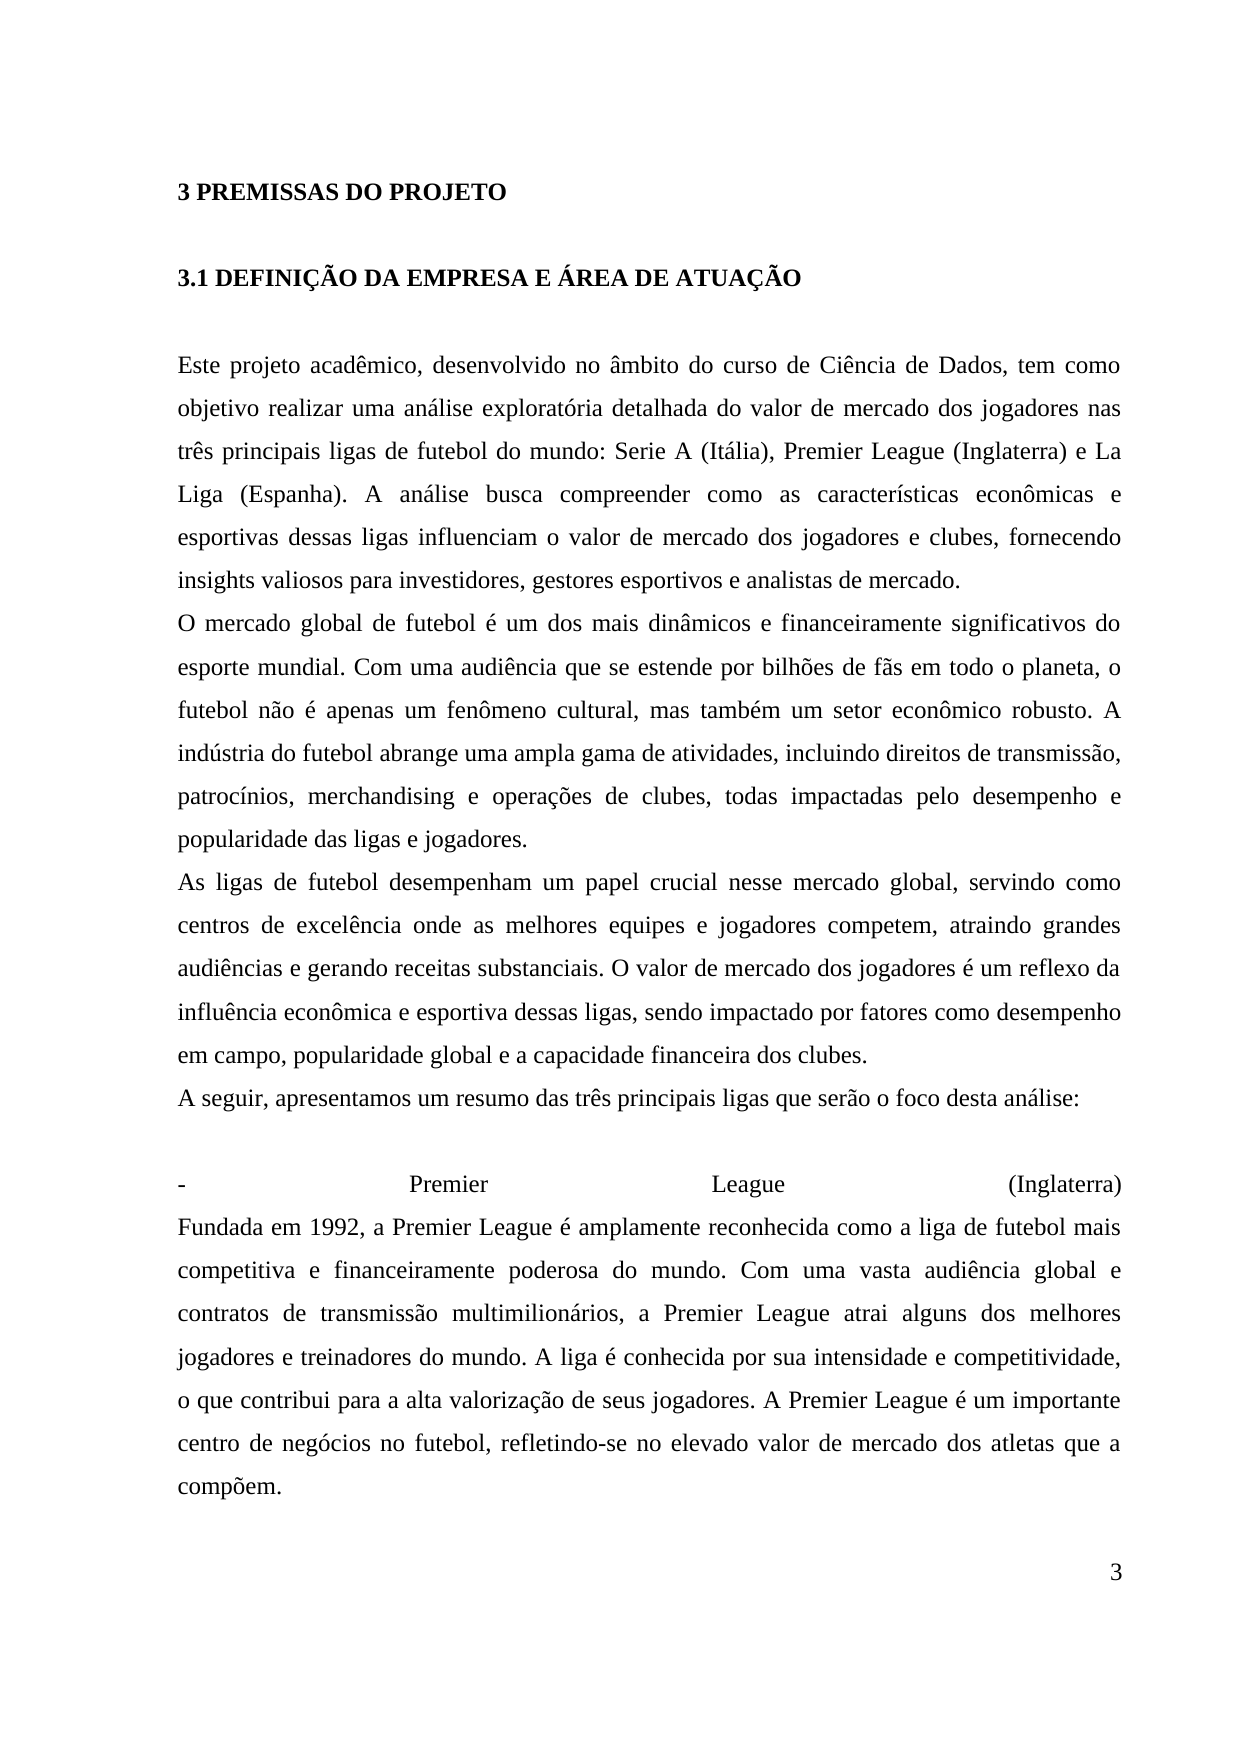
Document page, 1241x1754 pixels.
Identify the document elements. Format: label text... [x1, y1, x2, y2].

text - Premier League (Inglaterra) Fundada em 1992, a Premier League é amplamente reconhecida como a liga de futebol mais competitiva e financeiramente poderosa do mundo. Com uma vasta audiência global e contratos de transmissão multimilionários, a Premier League atrai alguns dos melhores jogadores e treinadores do mundo. A liga é conhecida por sua intensidade e competitividade, o que contribui para a alta valorização de seus jogadores. A Premier League é um importante centro de negócios no futebol, refletindo-se no elevado valor de mercado dos atletas que a compõem. [177, 1169, 1122, 1500]
text Este projeto acadêmico, desenvolvido no âmbito do curso de Ciência de Dados, tem como objetivo realizar uma análise exploratória detalhada do valor de mercado dos jogadores nas três principais ligas de futebol do mundo: Serie A (Itália), Premier League (Inglaterra) e La Liga (Espanha). A análise busca compreender como as características econômicas e esportivas dessas ligas influenciam o valor de mercado dos jogadores e clubes, fornecendo insights valiosos para investidores, gestores esportivos e analistas de mercado. [177, 350, 1122, 594]
text 3 [177, 1557, 1122, 1586]
text O mercado global de futebol é um dos mais dinâmicos e financeiramente significativos do esporte mundial. Com uma audiência que se estende por bilhões de fãs em todo o planeta, o futebol não é apenas um fenômeno cultural, mas também um setor econômico robusto. A indústria do futebol abrange uma ampla gama de atividades, incluindo direitos de transmissão, patrocínios, merchandising e operações de clubes, todas impactadas pelo desempenho e popularidade das ligas e jogadores. [177, 608, 1122, 853]
text 3.1 DEFINIÇÃO DA EMPRESA E ÁREA DE ATUAÇÃO [177, 263, 1122, 292]
text A seguir, apresentamos um resumo das três principais ligas que serão o foco desta análise: [177, 1083, 1122, 1112]
subtitle 3 PREMISSAS DO PROJETO [177, 177, 1122, 206]
text As ligas de futebol desempenham um papel crucial nesse mercado global, servindo como centros de excelência onde as melhores equipes e jogadores competem, atraindo grandes audiências e gerando receitas substanciais. O valor de mercado dos jogadores é um reflexo da influência econômica e esportiva dessas ligas, sendo impactado por fatores como desempenho em campo, popularidade global e a capacidade financeira dos clubes. [177, 867, 1122, 1068]
